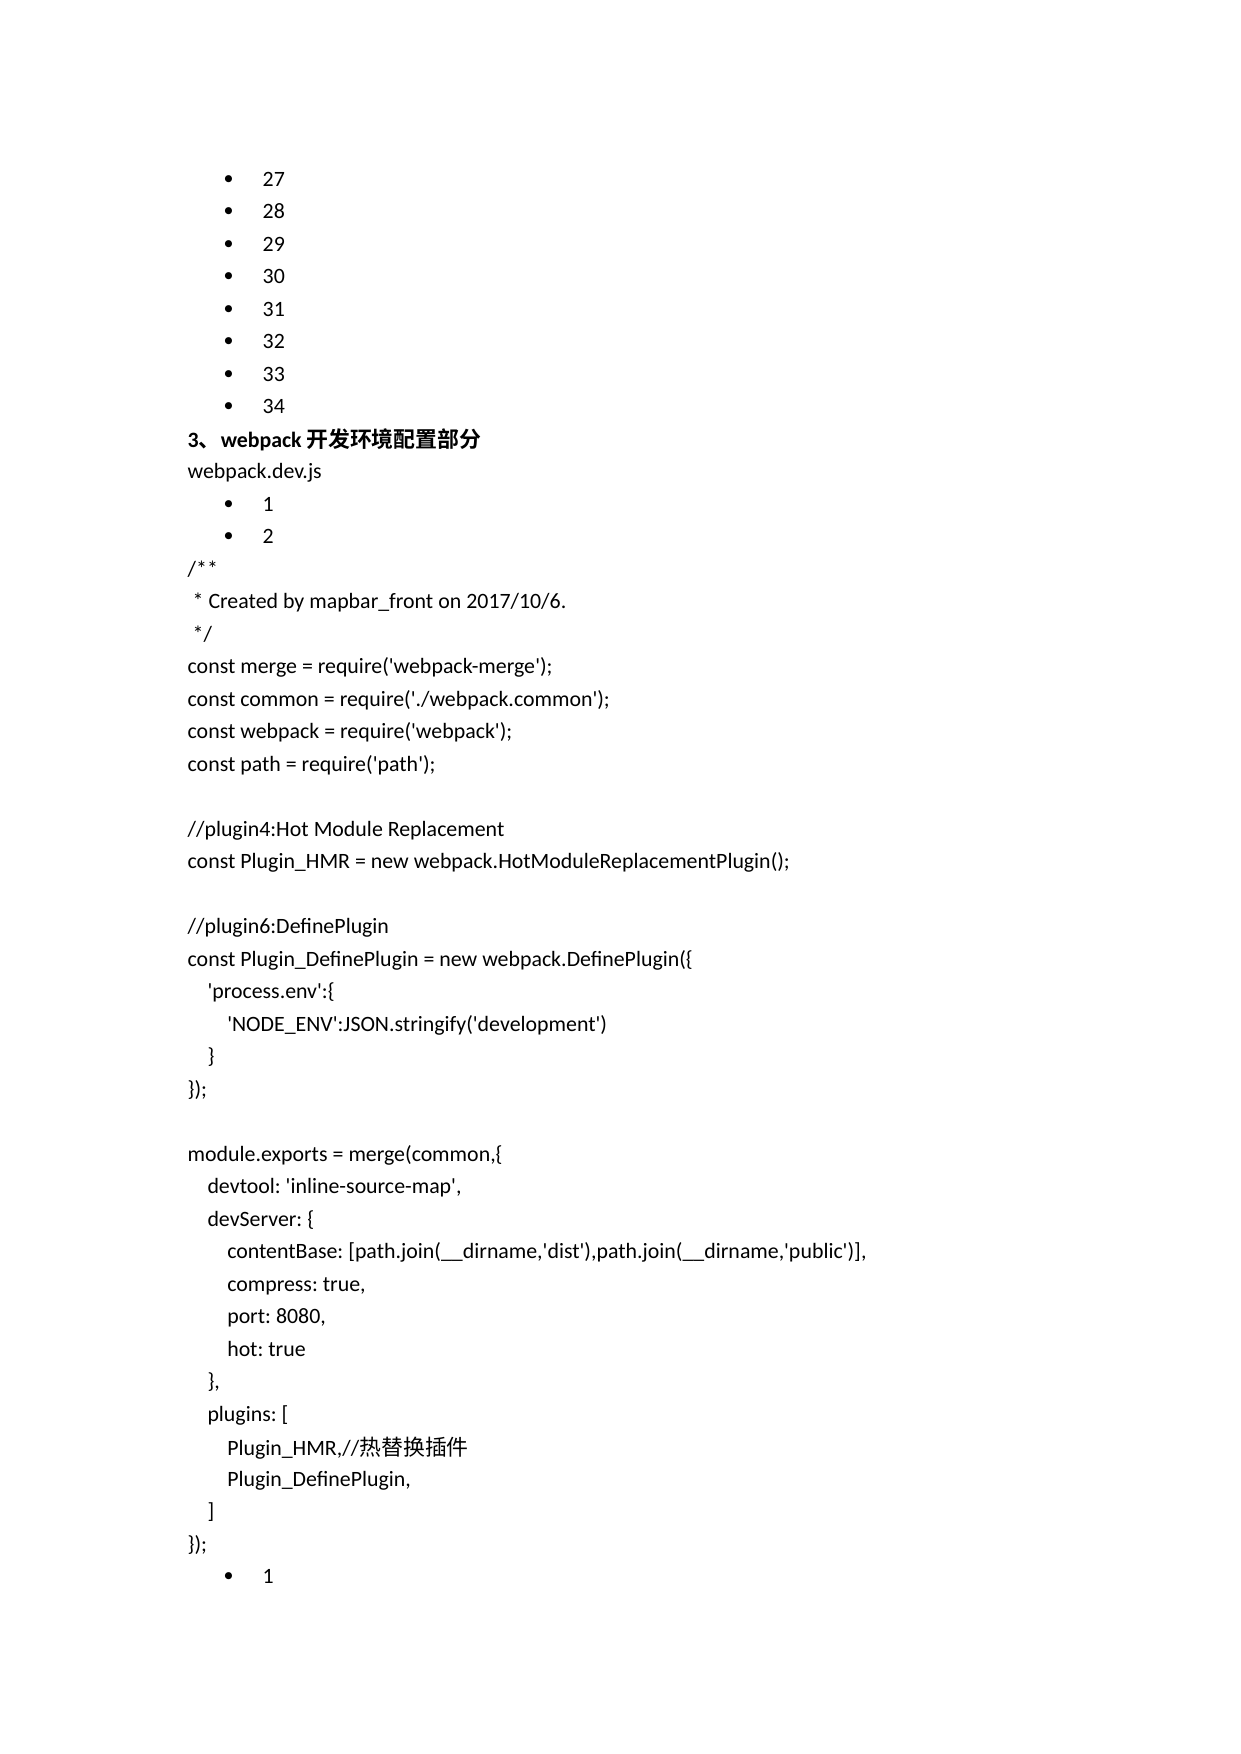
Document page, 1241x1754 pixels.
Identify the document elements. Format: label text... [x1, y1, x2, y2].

text plugins: [ [187, 1397, 1053, 1429]
list 1 [225, 1559, 1053, 1592]
text devtool: 'inline-source-map', [187, 1169, 1053, 1202]
text } [187, 1039, 1053, 1072]
text port: 8080, [187, 1299, 1053, 1332]
text //plugin6:DefinePlugin [187, 909, 1053, 942]
text 'process.env':{ [187, 974, 1053, 1007]
text hot: true [187, 1332, 1053, 1364]
list 2 [225, 519, 1053, 552]
text contentBase: [path.join(__dirname,'dist'),path.join(__dirname,'public')], [187, 1234, 1053, 1267]
text devServer: { [187, 1202, 1053, 1234]
text //plugin4:Hot Module Replacement [187, 812, 1053, 844]
text const webpack = require('webpack'); [187, 714, 1053, 747]
text * Created by mapbar_front on 2017/10/6. [187, 584, 1053, 617]
text */ [187, 617, 1053, 649]
text }); [187, 1072, 1053, 1104]
text 3、webpack开发环境配置部分 [187, 422, 1053, 454]
list 1 [225, 487, 1053, 519]
text }, [187, 1364, 1053, 1397]
text Plugin_HMR,//热替换插件 [187, 1429, 1053, 1462]
list 27 [225, 162, 1053, 194]
list 31 [225, 292, 1053, 324]
list 34 [225, 389, 1053, 422]
text /** [187, 552, 1053, 584]
text const common = require('./webpack.common'); [187, 682, 1053, 714]
text Plugin_DefinePlugin, [187, 1462, 1053, 1494]
text }); [187, 1527, 1053, 1559]
text const Plugin_DefinePlugin = new webpack.DefinePlugin({ [187, 942, 1053, 974]
list 32 [225, 324, 1053, 357]
list 33 [225, 357, 1053, 389]
text webpack.dev.js [187, 454, 1053, 487]
text const Plugin_HMR = new webpack.HotModuleReplacementPlugin(); [187, 844, 1053, 877]
text ] [187, 1494, 1053, 1527]
list 30 [225, 259, 1053, 292]
text compress: true, [187, 1267, 1053, 1299]
list 28 [225, 194, 1053, 227]
text module.exports = merge(common,{ [187, 1137, 1053, 1169]
text const merge = require('webpack-merge'); [187, 649, 1053, 682]
list 29 [225, 227, 1053, 259]
text 'NODE_ENV':JSON.stringify('development') [187, 1007, 1053, 1039]
text const path = require('path'); [187, 747, 1053, 779]
